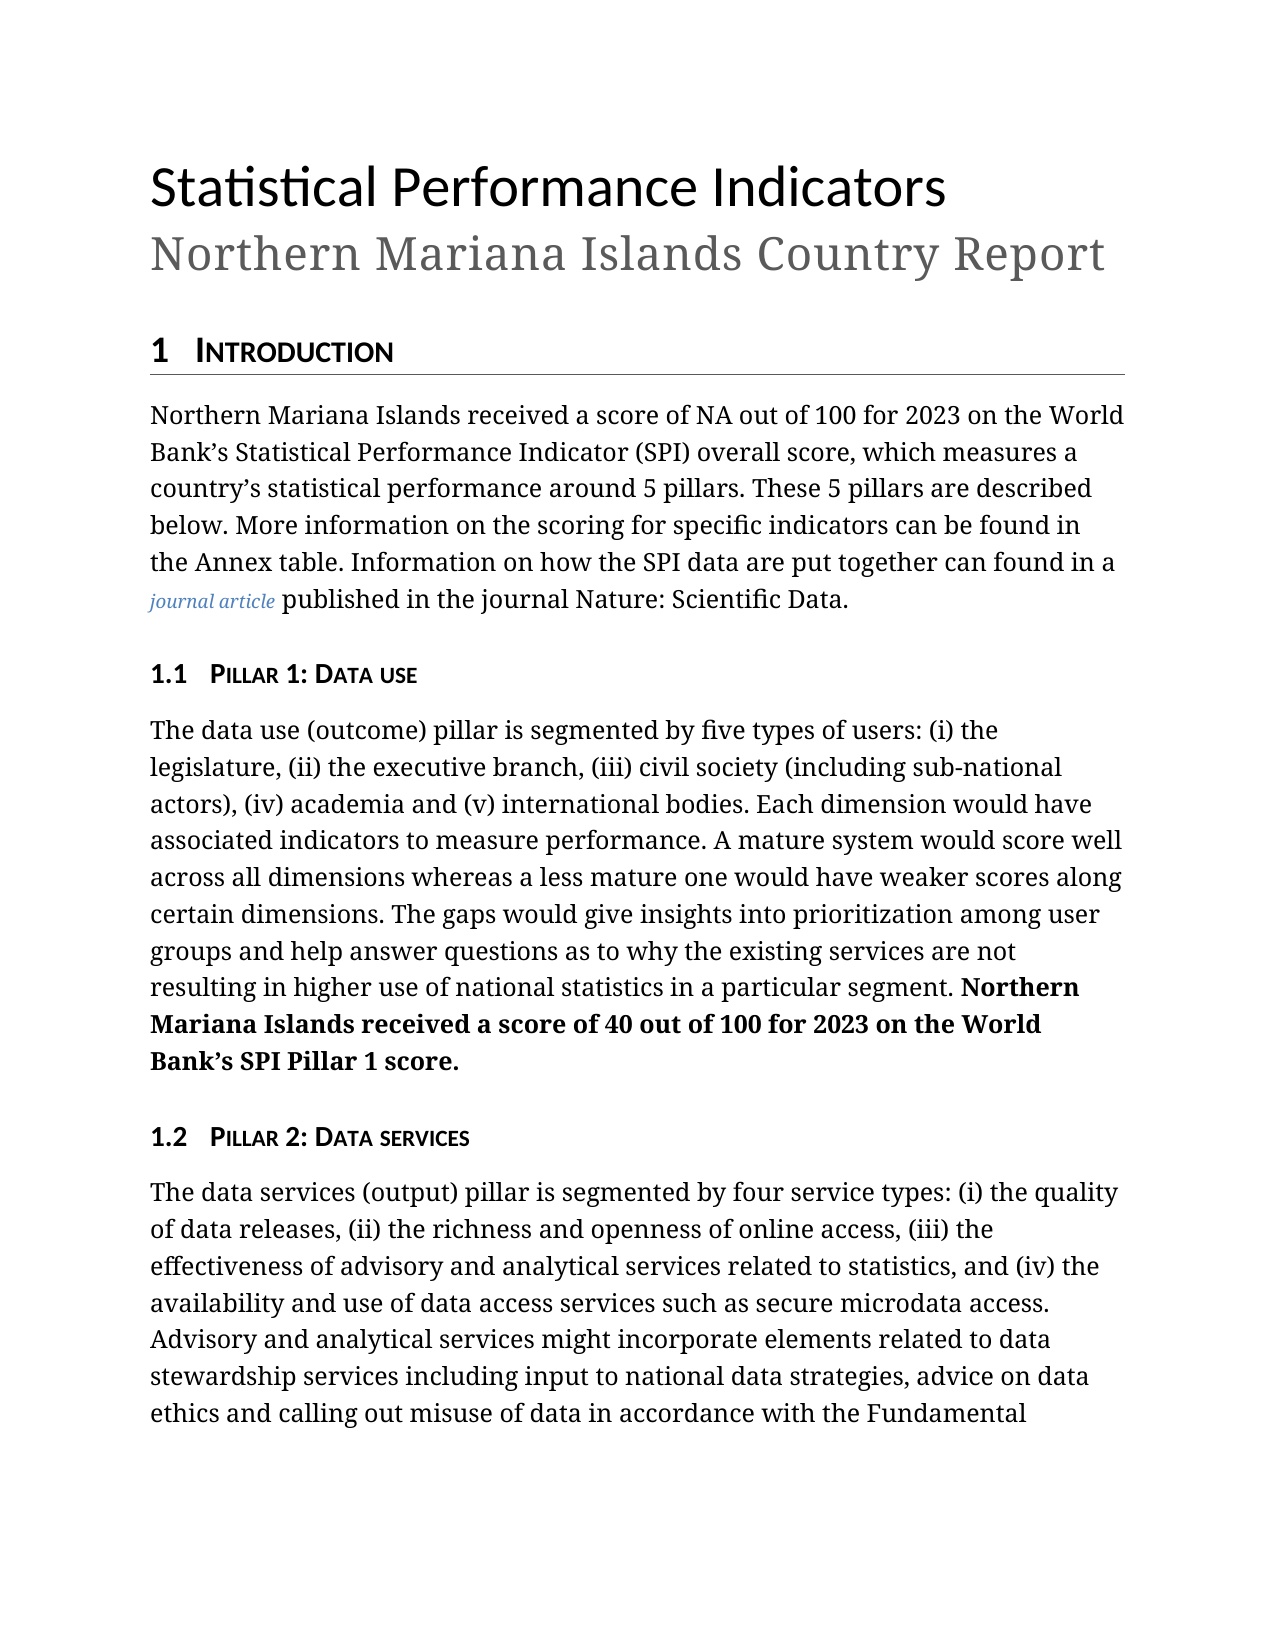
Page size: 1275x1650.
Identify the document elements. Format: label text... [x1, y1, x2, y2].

subtitle Introduction [150, 326, 1125, 374]
subtitle Pillar 2: Data services [150, 1118, 1125, 1153]
subtitle Northern Mariana Islands Country Report [150, 221, 1125, 284]
text Northern Mariana Islands received a score of NA out of 100 for 2023 on the World Bank’s Statistical Performance Indicator (SPI) overall score, which measures a country’s statistical performance around 5 pillars. These 5 pillars are described below. More information on the scoring for specific indicators can be found in the Annex table. Information on how the SPI data are put together can found in a journal article published in the journal Nature: Scientific Data. [150, 397, 1125, 615]
text The data use (outcome) pillar is segmented by five types of users: (i) the legislature, (ii) the executive branch, (iii) civil society (including sub-national actors), (iv) academia and (v) international bodies. Each dimension would have associated indicators to measure performance. A mature system would score well across all dimensions whereas a less mature one would have weaker scores along certain dimensions. The gaps would give insights into prioritization among user groups and help answer questions as to why the existing services are not resulting in higher use of national statistics in a particular segment. Northern Mariana Islands received a score of 40 out of 100 for 2023 on the World Bank’s SPI Pillar 1 score. [150, 713, 1125, 1078]
subtitle Pillar 1: Data use [150, 656, 1125, 691]
title Statistical Performance Indicators [150, 150, 1125, 221]
